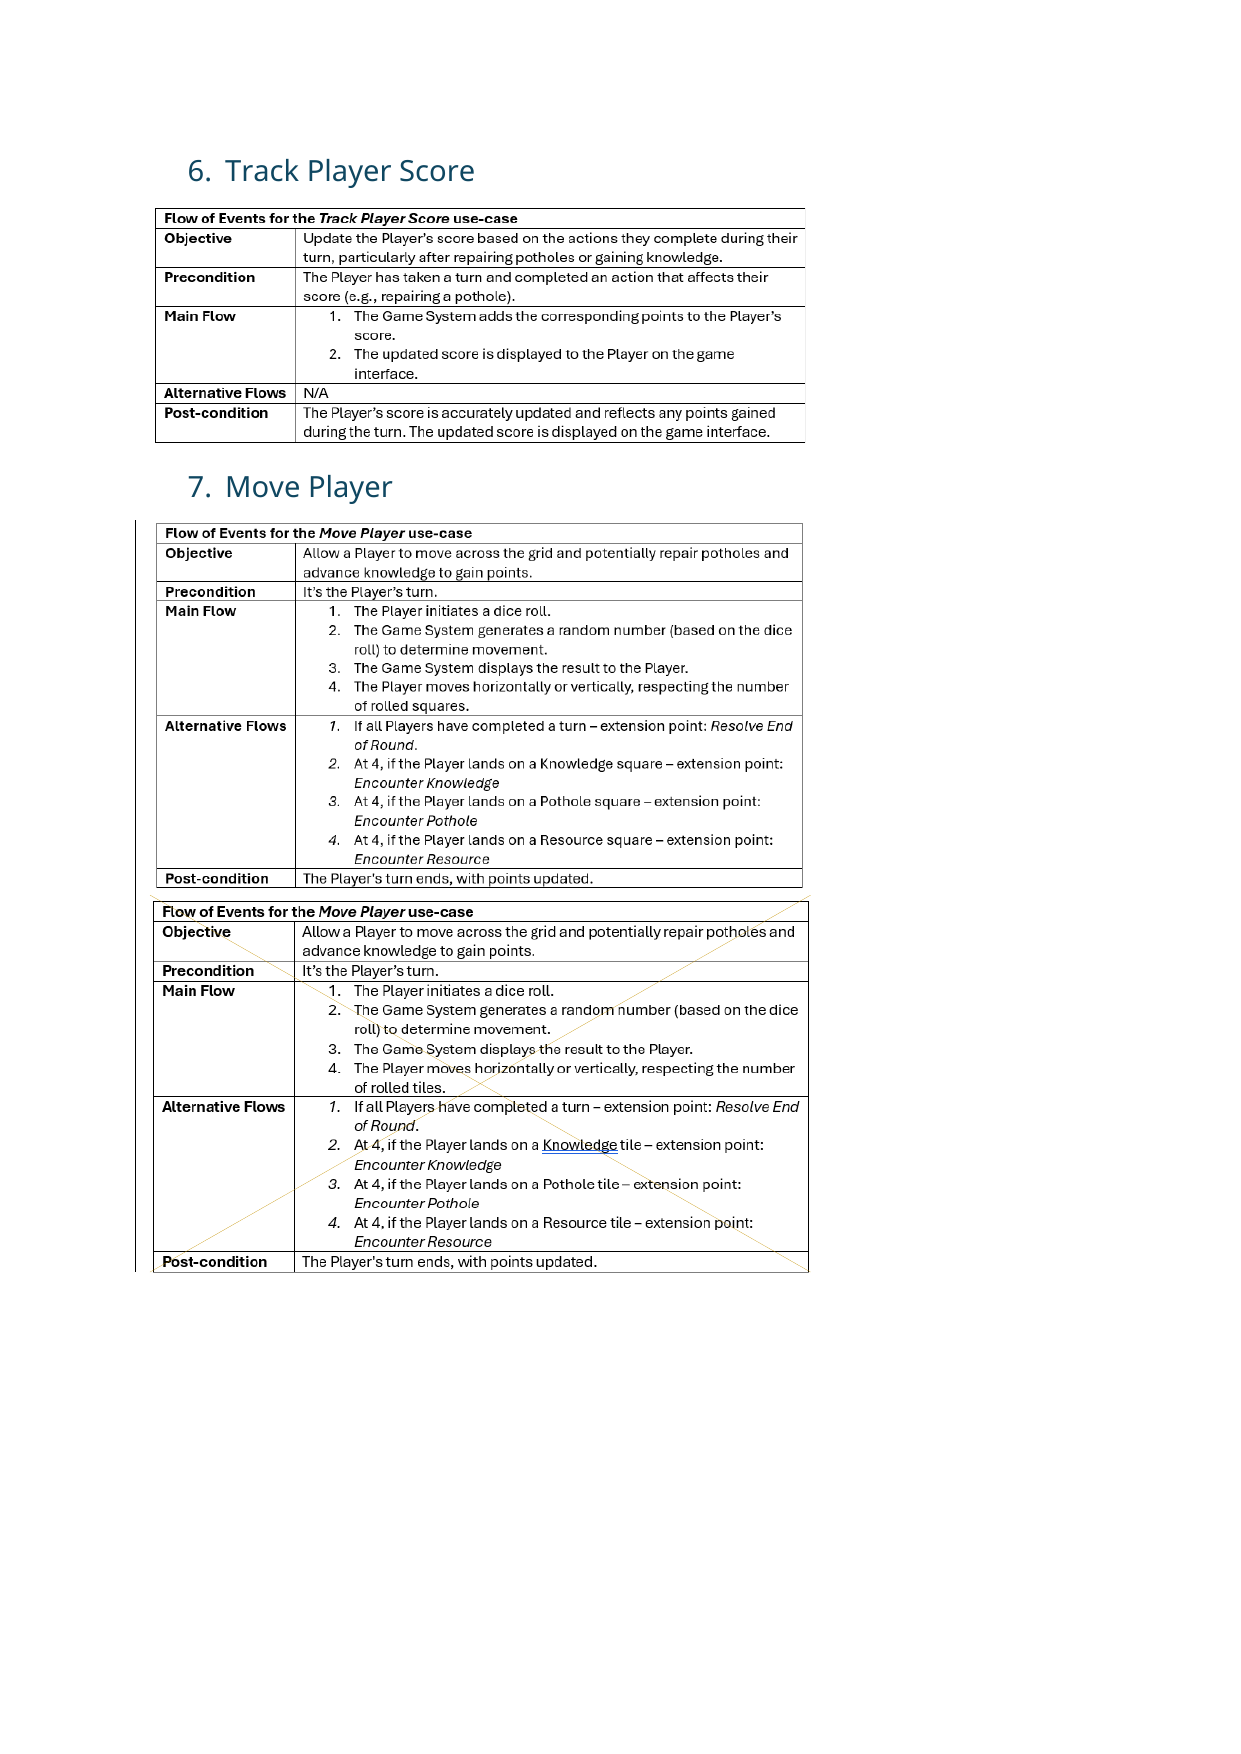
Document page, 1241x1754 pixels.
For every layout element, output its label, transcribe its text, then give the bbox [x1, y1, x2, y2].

picture [150, 520, 805, 890]
picture [482, 896, 811, 1271]
picture [152, 895, 808, 1083]
subtitle Move Player [187, 466, 1090, 506]
picture [151, 1085, 810, 1273]
picture [150, 204, 806, 444]
picture [150, 896, 479, 1271]
subtitle Track Player Score [187, 150, 1090, 190]
